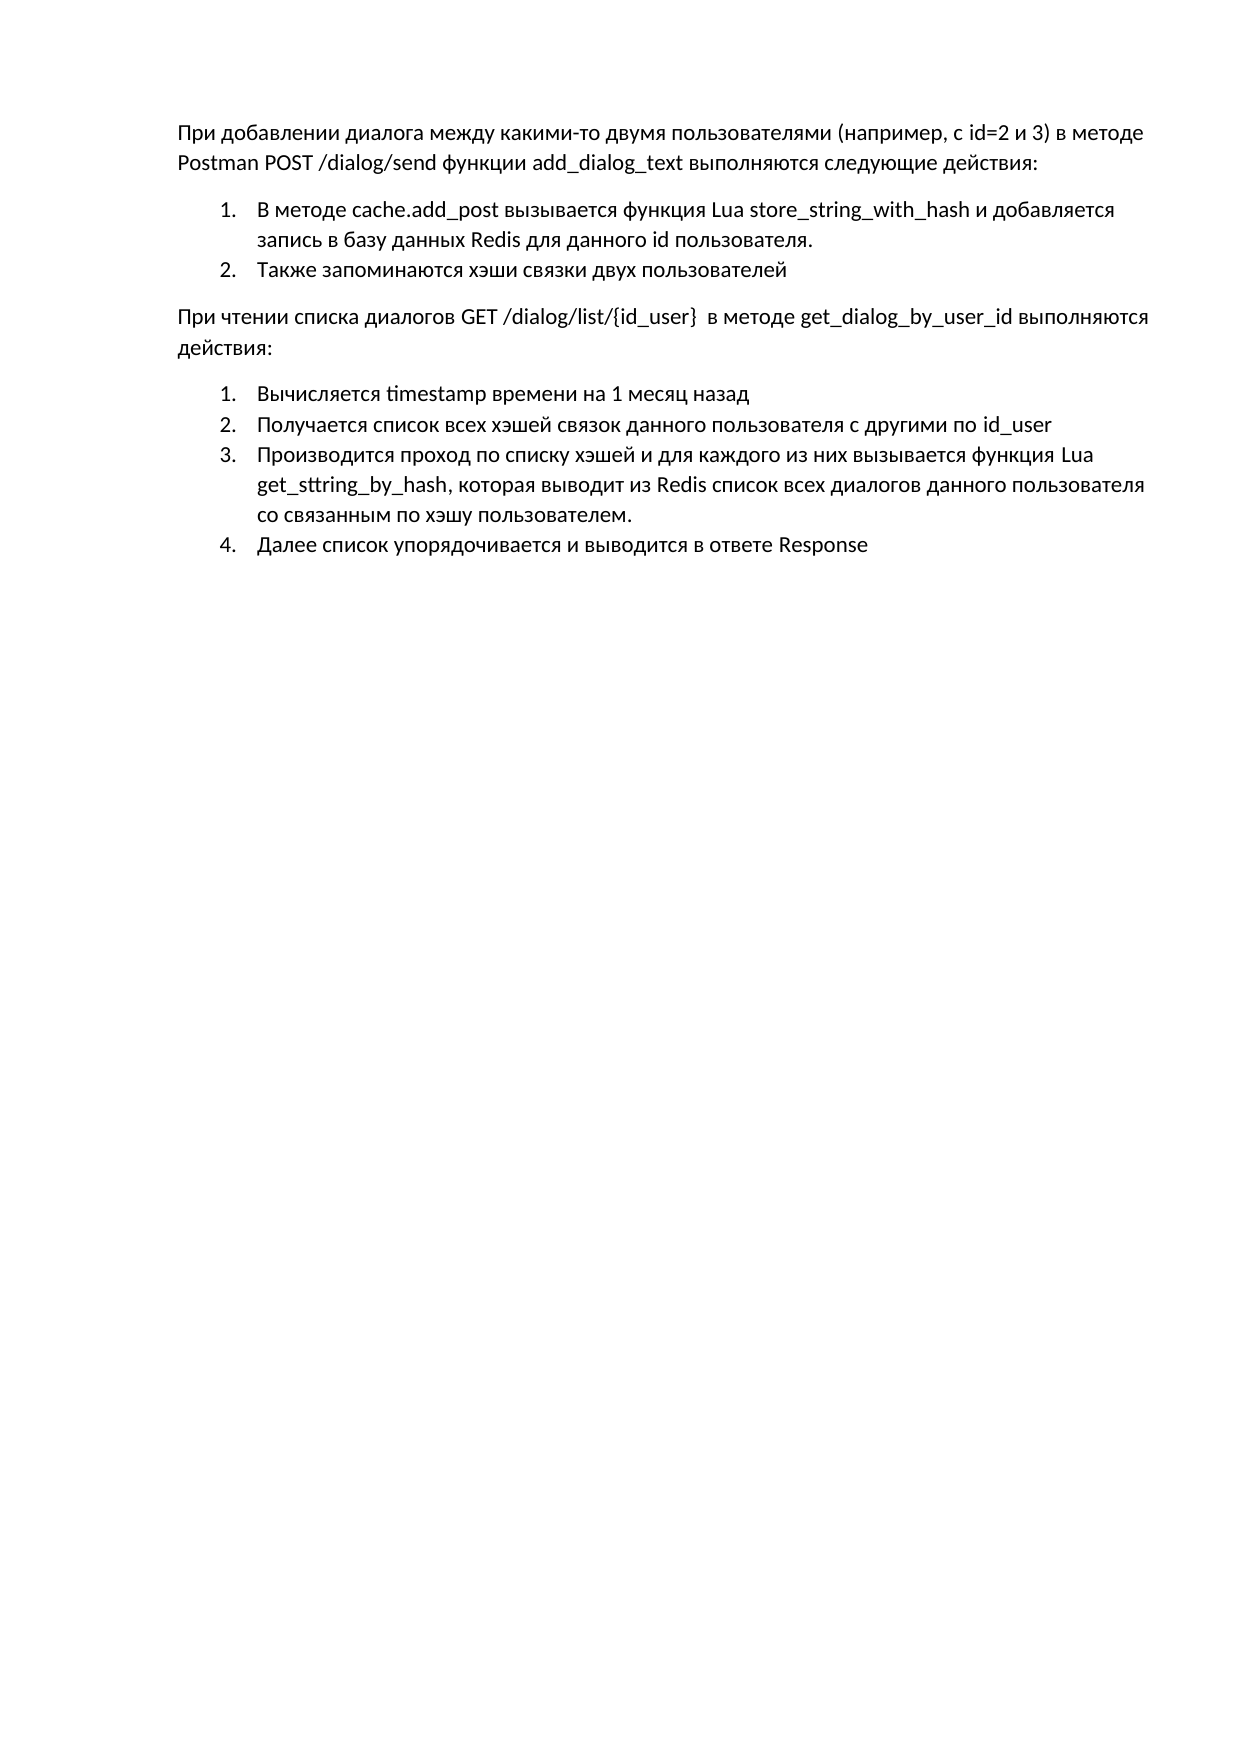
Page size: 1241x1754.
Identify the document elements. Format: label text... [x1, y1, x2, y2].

list Получается список всех хэшей связок данного пользователя с другими по id_user [219, 410, 1152, 438]
list Производится проход по списку хэшей и для каждого из них вызывается функция Lua get_sttring_by_hash, которая выводит из Redis список всех диалогов данного пользователя со связанным по хэшу пользователем. [219, 440, 1152, 528]
text При добавлении диалога между какими-то двумя пользователями (например, с id=2 и 3) в методе Postman POST /dialog/send функции add_dialog_text выполняются следующие действия: [177, 118, 1152, 176]
list Также запоминаются хэши связки двух пользователей [219, 256, 1152, 284]
list В методе cache.add_post вызывается функция Lua store_string_with_hash и добавляется запись в базу данных Redis для данного id пользователя. [219, 195, 1152, 253]
list Вычисляется timestamp времени на 1 месяц назад [219, 379, 1152, 408]
list Далее список упорядочивается и выводится в ответе Response [219, 531, 1152, 559]
text При чтении списка диалогов GET /dialog/list/{id_user} в методе get_dialog_by_user_id выполняются действия: [177, 302, 1152, 361]
